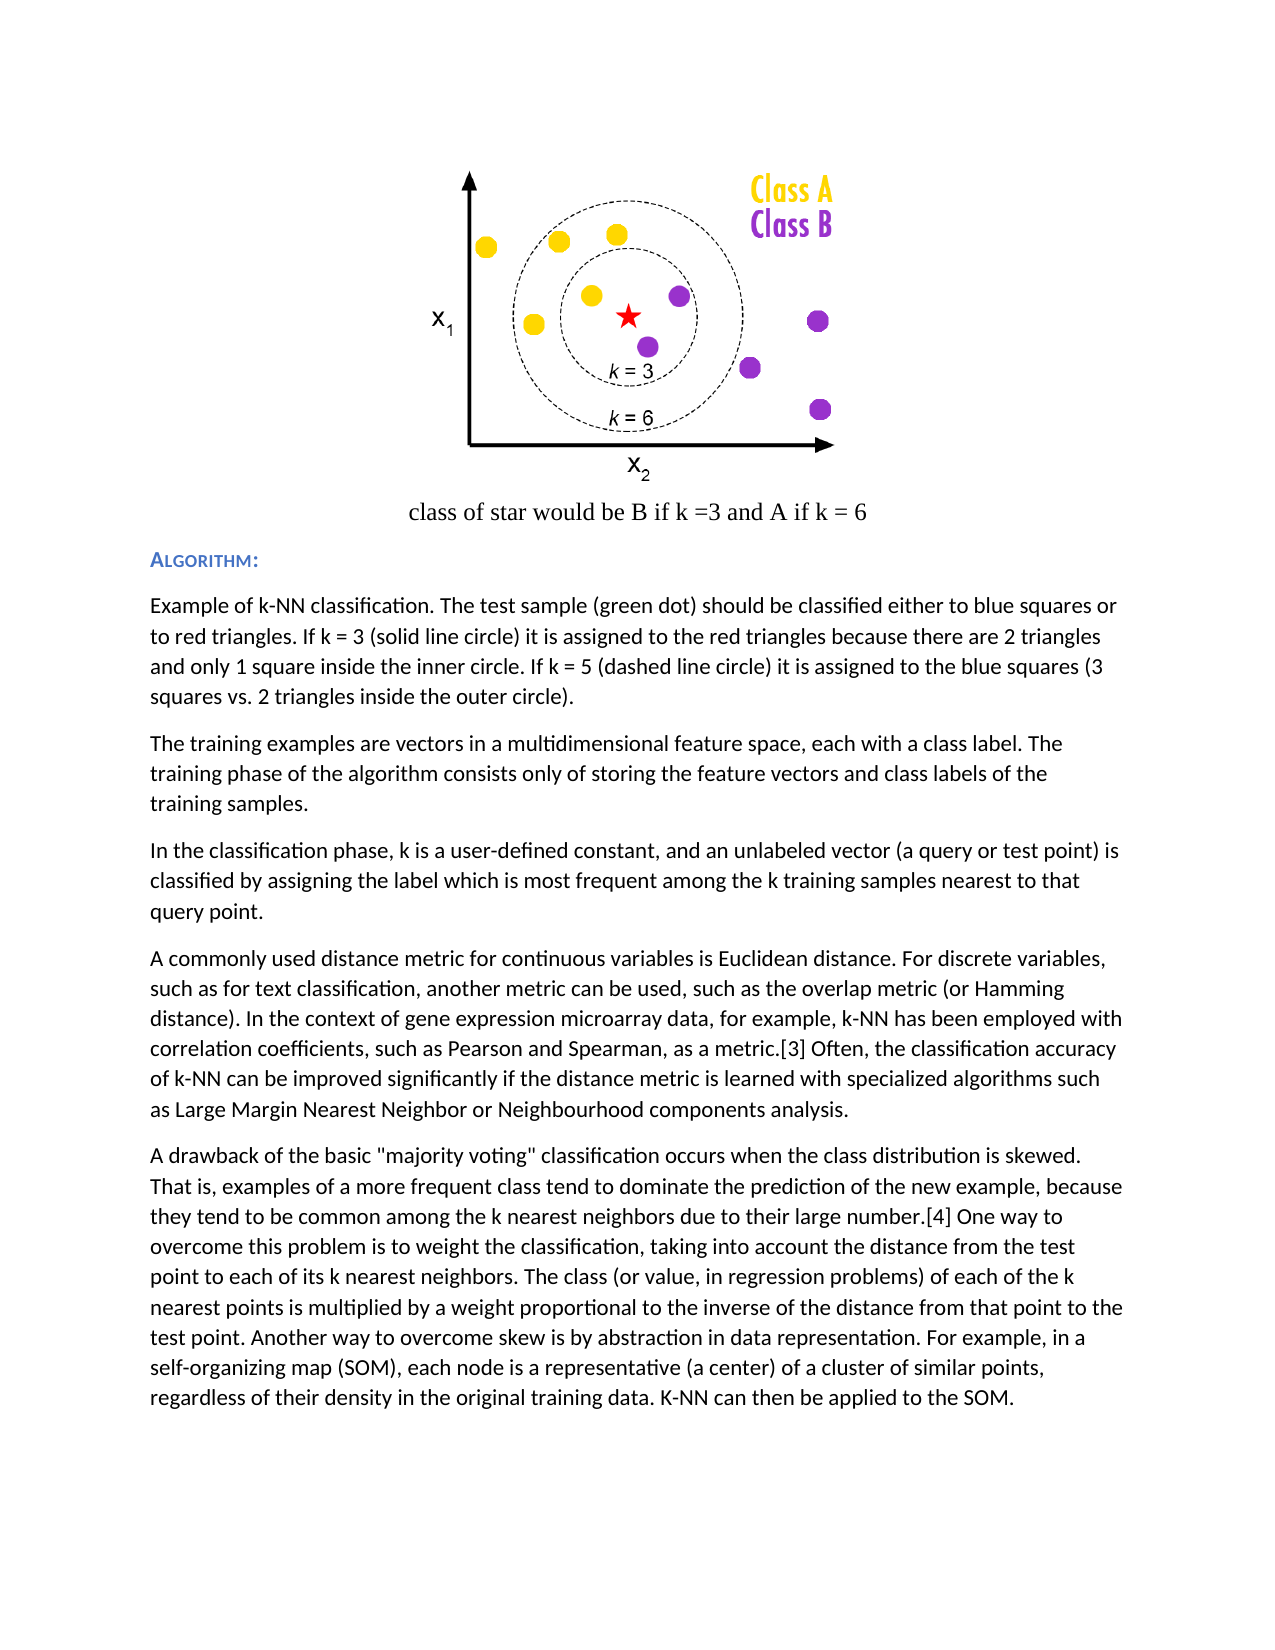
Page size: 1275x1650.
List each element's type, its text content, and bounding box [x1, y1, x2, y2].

text Example of k-NN classification. The test sample (green dot) should be classified either to blue squares or to red triangles. If k = 3 (solid line circle) it is assigned to the red triangles because there are 2 triangles and only 1 square inside the inner circle. If k = 5 (dashed line circle) it is assigned to the blue squares (3 squares vs. 2 triangles inside the outer circle). [150, 592, 1125, 710]
text class of star would be B if k =3 and A if k = 6 [150, 497, 1125, 526]
text A commonly used distance metric for continuous variables is Euclidean distance. For discrete variables, such as for text classification, another metric can be used, such as the overlap metric (or Hamming distance). In the context of gene expression microarray data, for example, k-NN has been employed with correlation coefficients, such as Pearson and Spearman, as a metric.[3] Often, the classification accuracy of k-NN can be improved significantly if the distance metric is learned with specialized algorithms such as Large Margin Nearest Neighbor or Neighbourhood components analysis. [150, 944, 1125, 1123]
text The training examples are vectors in a multidimensional feature space, each with a class label. The training phase of the algorithm consists only of storing the feature vectors and class labels of the training samples. [150, 729, 1125, 817]
text Algorithm: [150, 545, 1125, 573]
picture [413, 150, 862, 487]
text A drawback of the basic "majority voting" classification occurs when the class distribution is skewed. That is, examples of a more frequent class tend to dominate the prediction of the new example, because they tend to be common among the k nearest neighbors due to their large number.[4] One way to overcome this problem is to weight the classification, taking into account the distance from the test point to each of its k nearest neighbors. The class (or value, in regression problems) of each of the k nearest points is multiplied by a weight proportional to the inverse of the distance from that point to the test point. Another way to overcome skew is by abstraction in data representation. For example, in a self-organizing map (SOM), each node is a representative (a center) of a cluster of similar points, regardless of their density in the original training data. K-NN can then be applied to the SOM. [150, 1142, 1125, 1411]
text In the classification phase, k is a user-defined constant, and an unlabeled vector (a query or test point) is classified by assigning the label which is most frequent among the k training samples nearest to that query point. [150, 836, 1125, 925]
